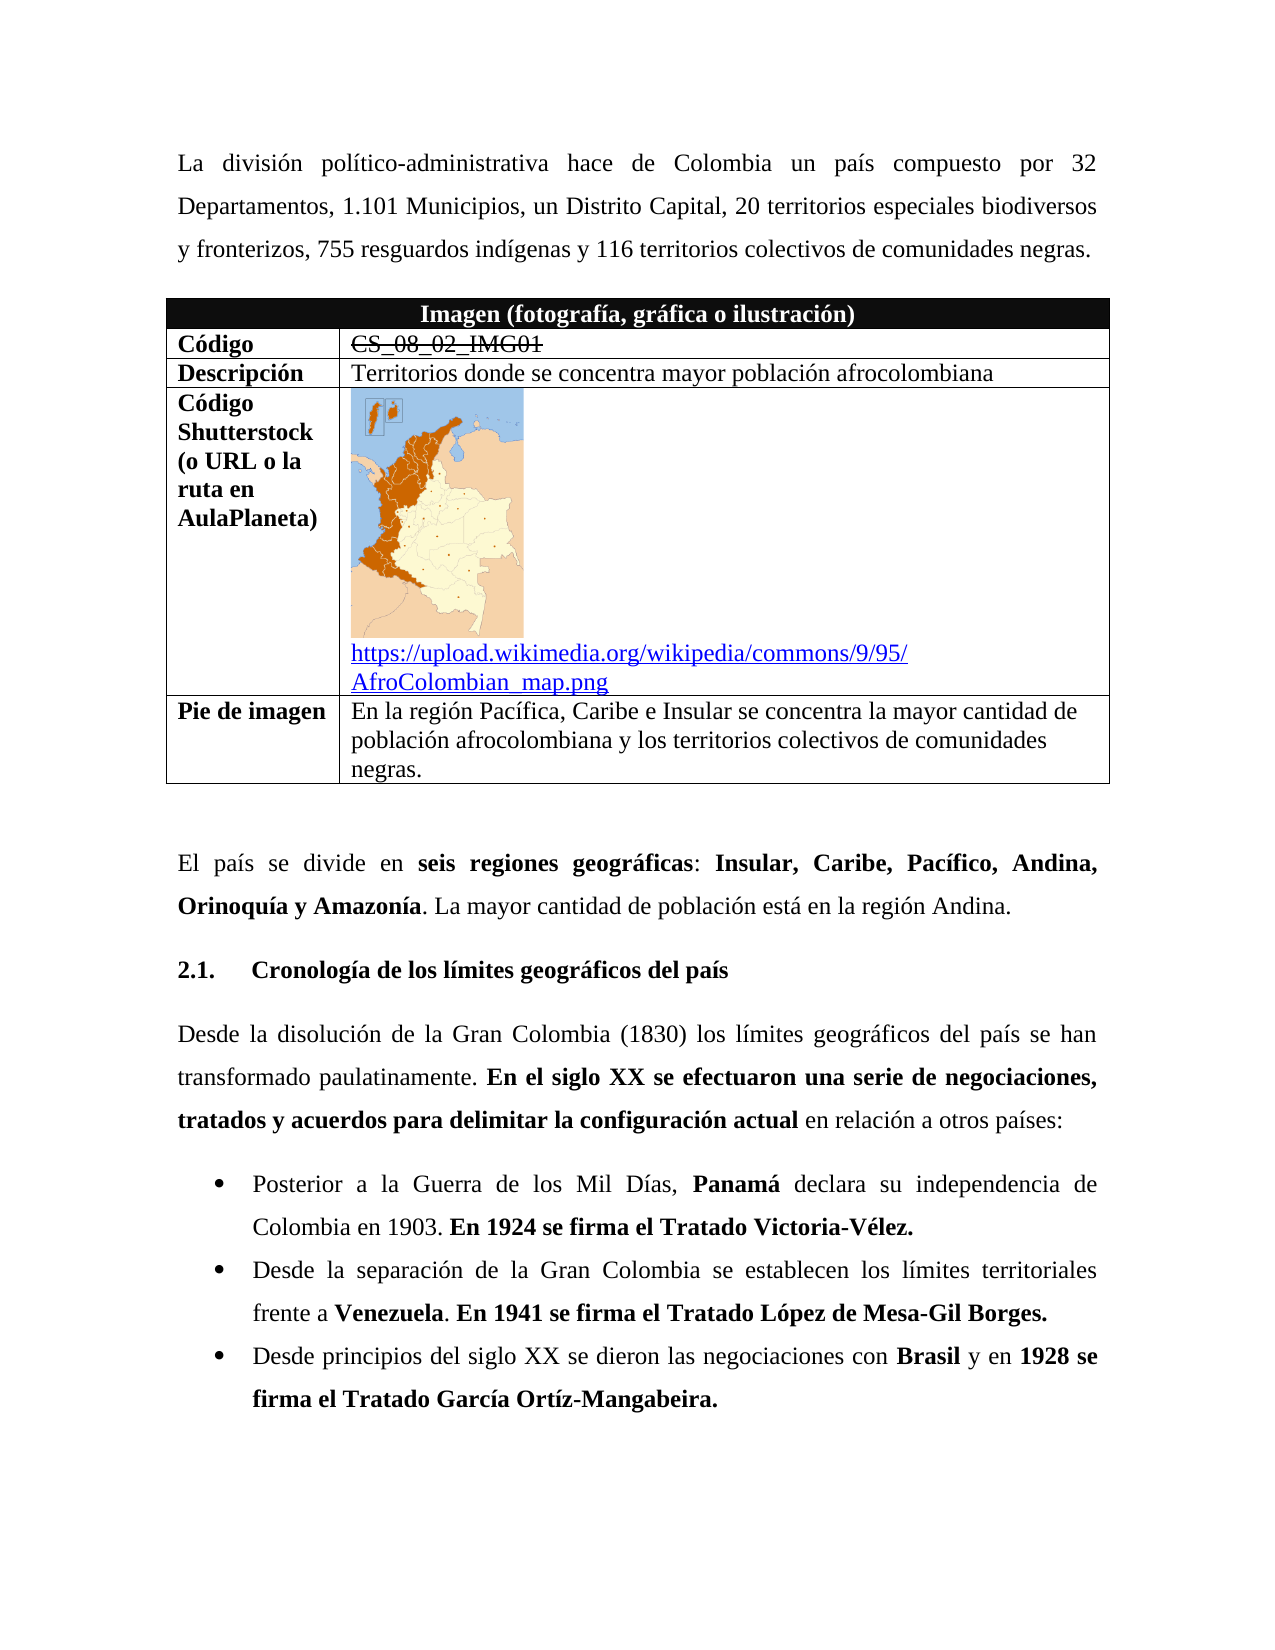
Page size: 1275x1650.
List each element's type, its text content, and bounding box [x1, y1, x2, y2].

table_cell https://upload.wikimedia.org/wikipedia/commons/9/95/AfroColombian_map.png [340, 388, 1109, 695]
table_cell Pie de imagen [167, 696, 339, 783]
list Desde la separación de la Gran Colombia se establecen los límites territoriales frente a Venezuela. En 1941 se firma el Tratado López de Mesa-Gil Borges. [215, 1255, 1098, 1327]
text Desde la disolución de la Gran Colombia (1830) los límites geográficos del país se han transformado paulatinamente. En el siglo XX se efectuaron una serie de negociaciones, tratados y acuerdos para delimitar la configuración actual en relación a otros países: [177, 1019, 1098, 1134]
table_cell Territorios donde se concentra mayor población afrocolombiana [340, 359, 1109, 387]
table_cell Código Shutterstock (o URL o la ruta en AulaPlaneta) [167, 388, 339, 695]
table_cell Descripción [167, 359, 339, 387]
picture [350, 388, 524, 638]
list La división político-administrativa hace de Colombia un país compuesto por 32 Departamentos, 1.101 Municipios, un Distrito Capital, 20 territorios especiales biodiversos y fronterizos, 755 resguardos indígenas y 116 territorios colectivos de comunidades negras. [177, 148, 1098, 263]
text El país se divide en seis regiones geográficas: Insular, Caribe, Pacífico, Andina, Orinoquía y Amazonía. La mayor cantidad de población está en la región Andina. [177, 848, 1098, 919]
table_header Imagen (fotografía, gráfica o ilustración) [167, 299, 1109, 328]
table_cell En la región Pacífica, Caribe e Insular se concentra la mayor cantidad de población afrocolombiana y los territorios colectivos de comunidades negras. [340, 696, 1109, 783]
table_cell CS_08_02_IMG01 [340, 329, 1109, 357]
table_cell Código [167, 329, 339, 357]
list Posterior a la Guerra de los Mil Días, Panamá declara su independencia de Colombia en 1903. En 1924 se firma el Tratado Victoria-Vélez. [215, 1169, 1098, 1241]
list Desde principios del siglo XX se dieron las negociaciones con Brasil y en 1928 se firma el Tratado García Ortíz-Mangabeira. [215, 1341, 1098, 1413]
list Cronología de los límites geográficos del país [177, 955, 1098, 983]
